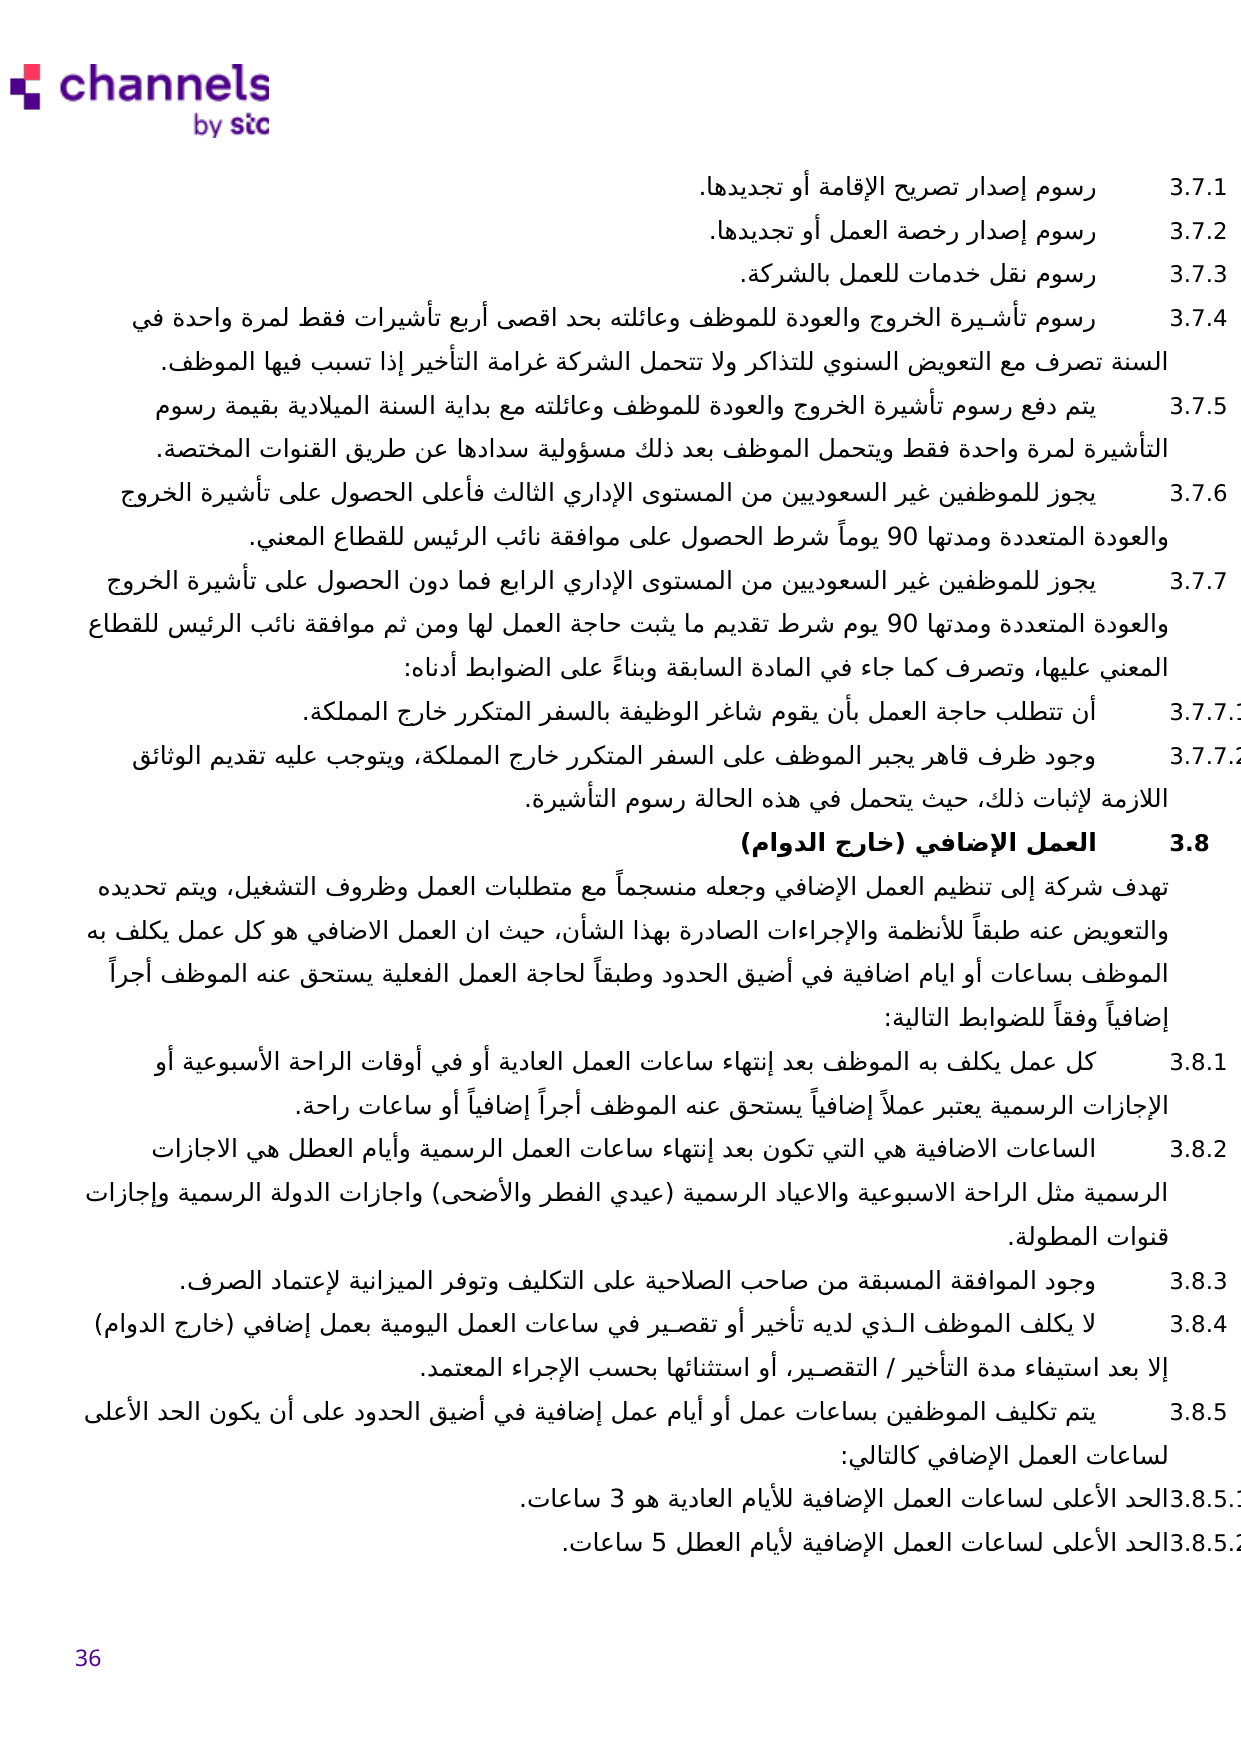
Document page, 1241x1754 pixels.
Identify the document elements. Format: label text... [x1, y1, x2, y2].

list يتم تكليف الموظفين بساعات عمل أو أيام عمل إضافية في أضيق الحدود على أن يكون الحد الأعلى لساعات العمل الإضافي كالتالي: [75, 1397, 1169, 1470]
list يجوز للموظفين غير السعوديين من المستوى الإداري الرابع فما دون الحصول على تأشيرة الخروج والعودة المتعددة ومدتها 90 يوم شرط تقديم ما يثبت حاجة العمل لها ومن ثم موافقة نائب الرئيس للقطاع المعني عليها، وتصرف كما جاء في المادة السابقة وبناءً على الضوابط أدناه: [75, 566, 1169, 683]
list الحد الأعلى لساعات العمل الإضافية لأيام العطل 5 ساعات. [75, 1528, 1169, 1558]
list رسوم نقل خدمات للعمل بالشركة. [75, 260, 1169, 289]
list أن تتطلب حاجة العمل بأن يقوم شاغر الوظيفة بالسفر المتكرر خارج المملكة. [75, 697, 1169, 726]
list الحد الأعلى لساعات العمل الإضافية للأيام العادية هو 3 ساعات. [75, 1485, 1169, 1514]
list العمل الإضافي (خارج الدوام) [75, 828, 1169, 858]
list يجوز للموظفين غير السعوديين من المستوى الإداري الثالث فأعلى الحصول على تأشيرة الخروج والعودة المتعددة ومدتها 90 يوماً شرط الحصول على موافقة نائب الرئيس للقطاع المعني. [75, 478, 1169, 551]
list يتم دفع رسوم تأشيرة الخروج والعودة للموظف وعائلته مع بداية السنة الميلادية بقيمة رسوم التأشيرة لمرة واحدة فقط ويتحمل الموظف بعد ذلك مسؤولية سدادها عن طريق القنوات المختصة. [75, 391, 1169, 464]
list لا يكلف الموظف الـذي لديه تأخير أو تقصـير في ساعات العمل اليومية بعمل إضافي (خارج الدوام) إلا بعد استيفاء مدة التأخير / التقصـير، أو استثنائها بحسب الإجراء المعتمد. [75, 1310, 1169, 1383]
list رسوم إصدار رخصة العمل أو تجديدها. [75, 216, 1169, 245]
list كل عمل يكلف به الموظف بعد إنتهاء ساعات العمل العادية أو في أوقات الراحة الأسبوعية أو الإجازات الرسمية يعتبر عملاً إضافياً يستحق عنه الموظف أجراً إضافياً أو ساعات راحة. [75, 1047, 1169, 1120]
list وجود ظرف قاهر يجبر الموظف على السفر المتكرر خارج المملكة، ويتوجب عليه تقديم الوثائق اللازمة لإثبات ذلك، حيث يتحمل في هذه الحالة رسوم التأشيرة. [75, 741, 1169, 814]
list وجود الموافقة المسبقة من صاحب الصلاحية على التكليف وتوفر الميزانية لإعتماد الصرف. [75, 1266, 1169, 1295]
text تهدف شركة إلى تنظيم العمل الإضافي وجعله منسجماً مع متطلبات العمل وظروف التشغيل، ويتم تحديده والتعويض عنه طبقاً للأنظمة والإجراءات الصادرة بهذا الشأن، حيث ان العمل الاضافي هو كل عمل يكلف به الموظف بساعات أو ايام اضافية في أضيق الحدود وطبقاً لحاجة العمل الفعلية يستحق عنه الموظف أجراً إضافياً وفقاً للضوابط التالية: [75, 872, 1169, 1033]
list رسوم إصدار تصريح الإقامة أو تجديدها. [75, 172, 1169, 201]
list الساعات الاضافية هي التي تكون بعد إنتهاء ساعات العمل الرسمية وأيام العطل هي الاجازات الرسمية مثل الراحة الاسبوعية والاعياد الرسمية (عيدي الفطر والأضحى) واجازات الدولة الرسمية وإجازات قنوات المطولة. [75, 1135, 1169, 1251]
list رسوم تأشـيرة الخروج والعودة للموظف وعائلته بحد اقصى أربع تأشيرات فقط لمرة واحدة في السنة تصرف مع التعويض السنوي للتذاكر ولا تتحمل الشركة غرامة التأخير إذا تسبب فيها الموظف. [75, 303, 1169, 376]
